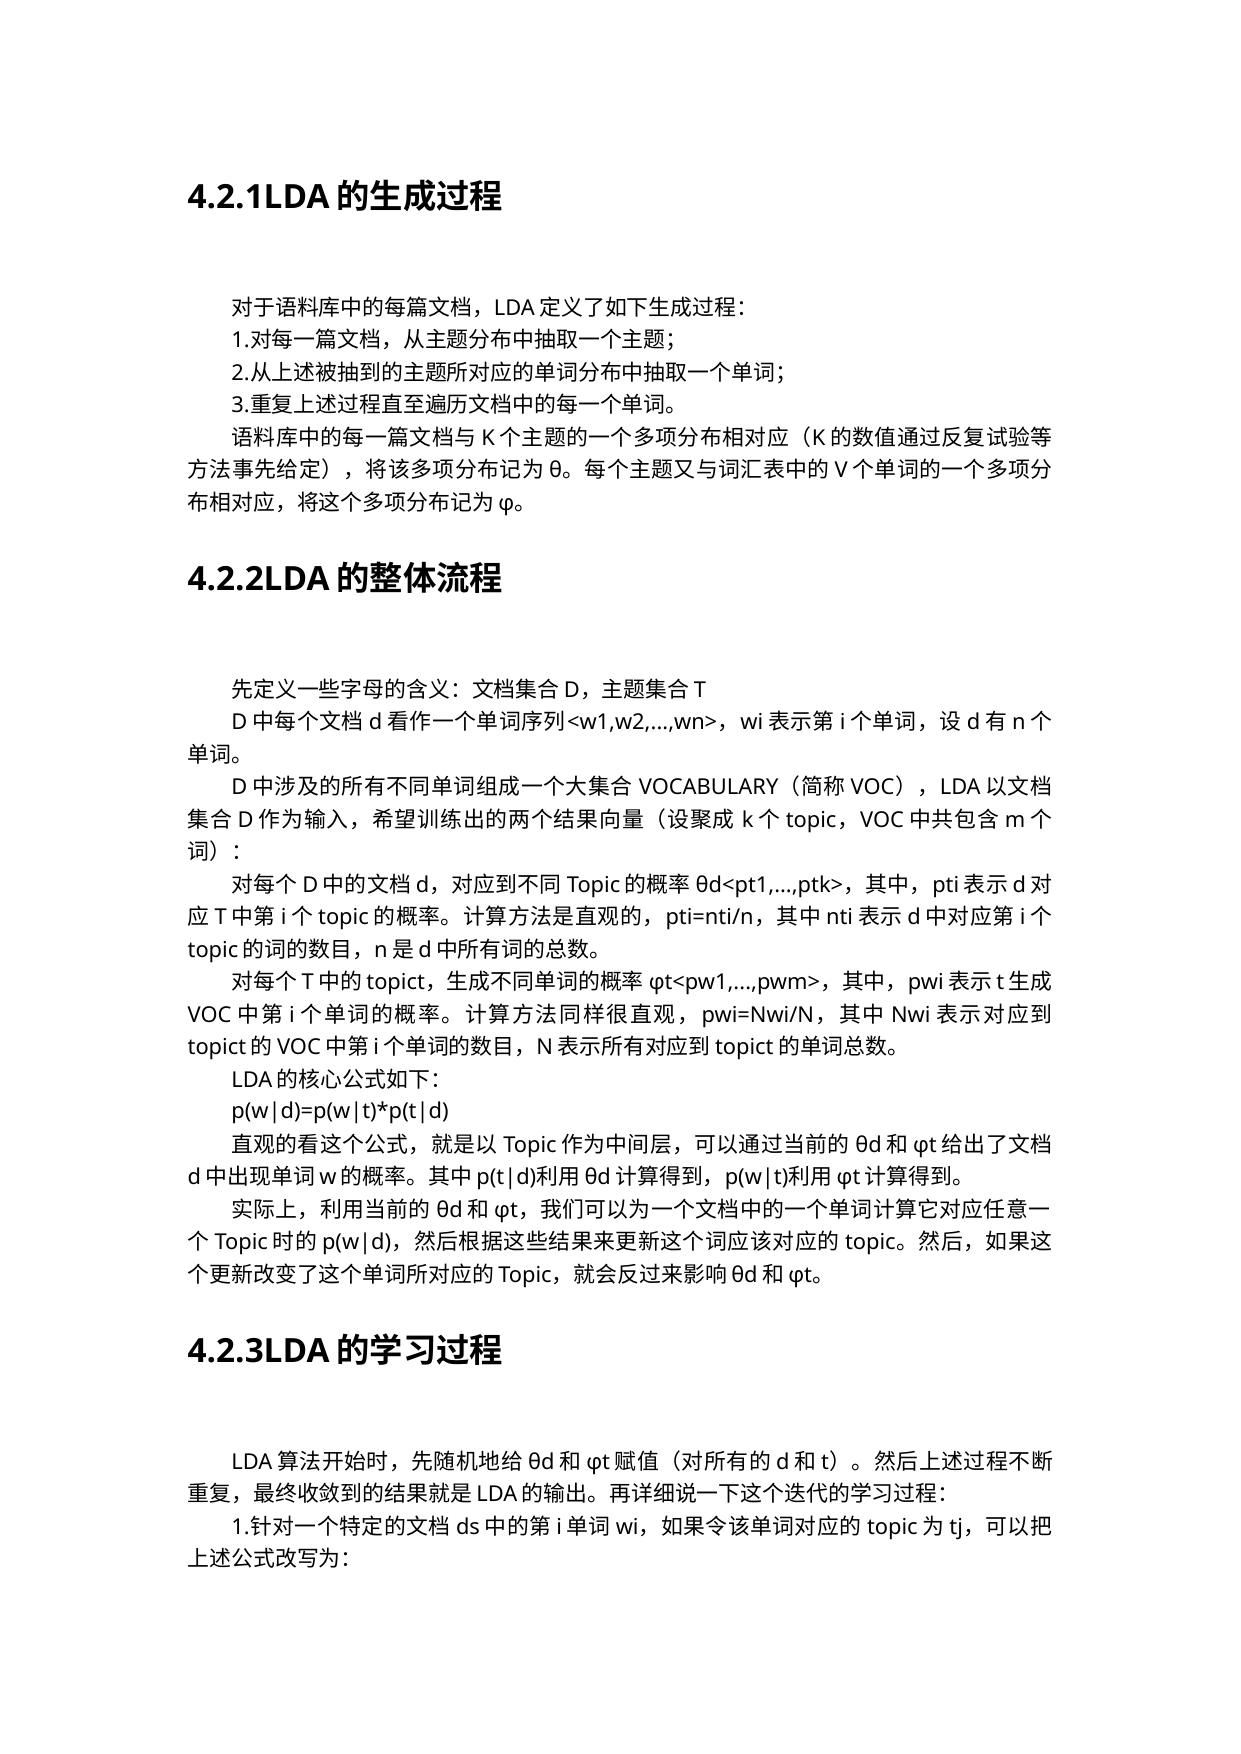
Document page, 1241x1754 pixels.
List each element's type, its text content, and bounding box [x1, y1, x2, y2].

text p(w|d)=p(w|t)*p(t|d) [187, 1094, 1053, 1126]
text 语料库中的每一篇文档与K个主题的一个多项分布相对应（K的数值通过反复试验等方法事先给定），将该多项分布记为θ。每个主题又与词汇表中的V个单词的一个多项分布相对应，将这个多项分布记为φ。 [187, 419, 1053, 517]
text 3.重复上述过程直至遍历文档中的每一个单词。 [187, 387, 1053, 419]
text D中每个文档d看作一个单词序列<w1,w2,...,wn>，wi表示第i个单词，设d有n个单词。 [187, 704, 1053, 769]
subtitle 4.2.2LDA的整体流程 [187, 544, 1053, 609]
text 2.从上述被抽到的主题所对应的单词分布中抽取一个单词； [187, 354, 1053, 387]
subtitle 4.2.1LDA的生成过程 [187, 162, 1053, 227]
text LDA的核心公式如下： [187, 1061, 1053, 1094]
text 对每个T中的topict，生成不同单词的概率φt<pw1,...,pwm>，其中，pwi表示t生成VOC中第i个单词的概率。计算方法同样很直观，pwi=Nwi/N，其中Nwi表示对应到topict的VOC中第i个单词的数目，N表示所有对应到topict的单词总数。 [187, 964, 1053, 1061]
text 1.针对一个特定的文档ds中的第i单词wi，如果令该单词对应的topic为tj，可以把上述公式改写为： [187, 1508, 1053, 1573]
text 实际上，利用当前的θd和φt，我们可以为一个文档中的一个单词计算它对应任意一个Topic时的p(w|d)，然后根据这些结果来更新这个词应该对应的topic。然后，如果这个更新改变了这个单词所对应的Topic，就会反过来影响θd和φt。 [187, 1191, 1053, 1289]
text 对每个D中的文档d，对应到不同Topic的概率θd<pt1,...,ptk>，其中，pti表示d对应T中第i个topic的概率。计算方法是直观的，pti=nti/n，其中nti表示d中对应第i个topic的词的数目，n是d中所有词的总数。 [187, 866, 1053, 964]
text 1.对每一篇文档，从主题分布中抽取一个主题； [187, 322, 1053, 354]
text 先定义一些字母的含义：文档集合D，主题集合T [187, 671, 1053, 704]
text LDA算法开始时，先随机地给θd和φt赋值（对所有的d和t）。然后上述过程不断重复，最终收敛到的结果就是LDA的输出。再详细说一下这个迭代的学习过程： [187, 1443, 1053, 1508]
text D中涉及的所有不同单词组成一个大集合VOCABULARY（简称VOC），LDA以文档集合D作为输入，希望训练出的两个结果向量（设聚成k个topic，VOC中共包含m个词）： [187, 769, 1053, 866]
text 对于语料库中的每篇文档，LDA定义了如下生成过程： [187, 289, 1053, 322]
text 直观的看这个公式，就是以Topic作为中间层，可以通过当前的θd和φt给出了文档d中出现单词w的概率。其中p(t|d)利用θd计算得到，p(w|t)利用φt计算得到。 [187, 1126, 1053, 1191]
subtitle 4.2.3LDA的学习过程 [187, 1316, 1053, 1381]
